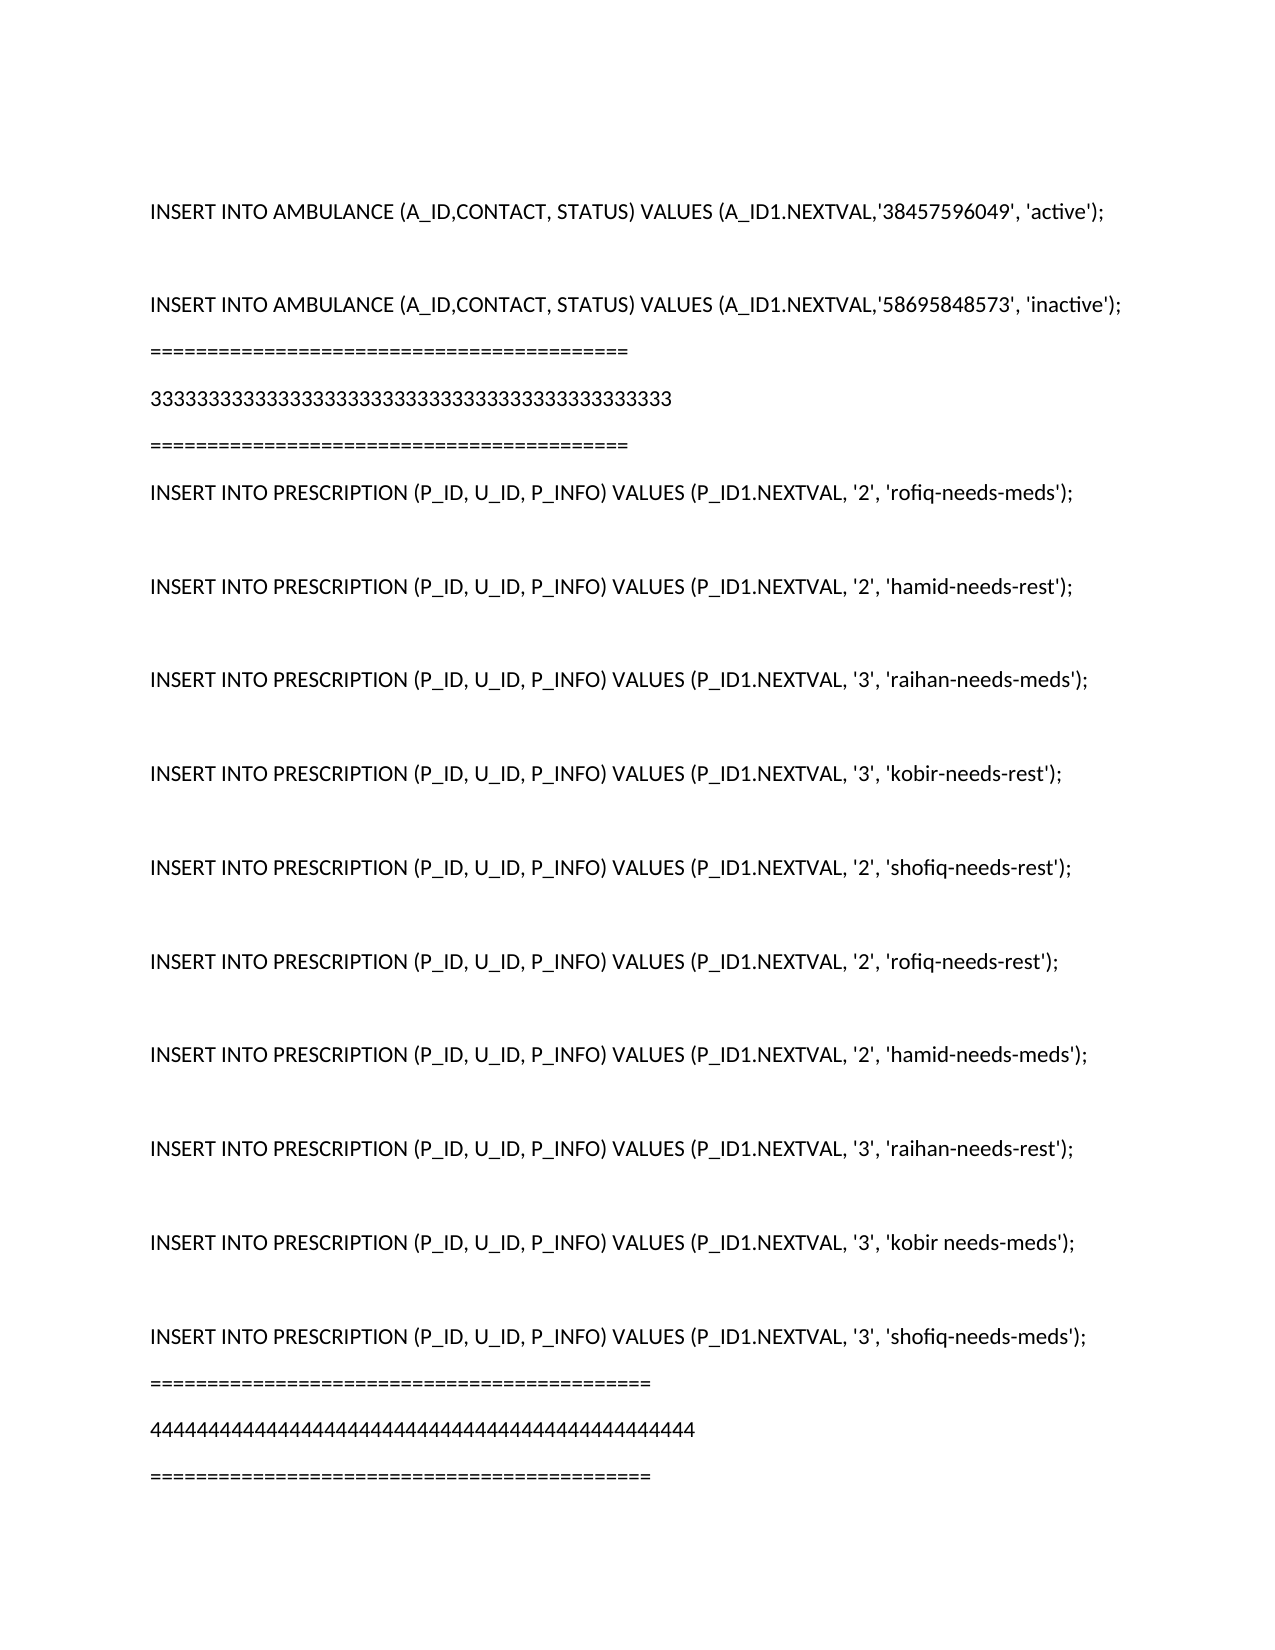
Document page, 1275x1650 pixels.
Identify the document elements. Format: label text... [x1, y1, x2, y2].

text ========================================== [150, 337, 1125, 366]
text INSERT INTO PRESCRIPTION (P_ID, U_ID, P_INFO) VALUES (P_ID1.NEXTVAL, '3', 'raihan-needs-meds'); [150, 666, 1125, 694]
text INSERT INTO PRESCRIPTION (P_ID, U_ID, P_INFO) VALUES (P_ID1.NEXTVAL, '3', 'shofiq-needs-meds'); [150, 1322, 1125, 1350]
text INSERT INTO PRESCRIPTION (P_ID, U_ID, P_INFO) VALUES (P_ID1.NEXTVAL, '3', 'raihan-needs-rest'); [150, 1134, 1125, 1162]
text ========================================== [150, 431, 1125, 459]
text INSERT INTO PRESCRIPTION (P_ID, U_ID, P_INFO) VALUES (P_ID1.NEXTVAL, '2', 'hamid-needs-meds'); [150, 1041, 1125, 1069]
text INSERT INTO PRESCRIPTION (P_ID, U_ID, P_INFO) VALUES (P_ID1.NEXTVAL, '2', 'hamid-needs-rest'); [150, 572, 1125, 600]
text INSERT INTO PRESCRIPTION (P_ID, U_ID, P_INFO) VALUES (P_ID1.NEXTVAL, '2', 'rofiq-needs-meds'); [150, 478, 1125, 506]
text INSERT INTO PRESCRIPTION (P_ID, U_ID, P_INFO) VALUES (P_ID1.NEXTVAL, '2', 'rofiq-needs-rest'); [150, 947, 1125, 975]
text ============================================ [150, 1369, 1125, 1397]
text INSERT INTO PRESCRIPTION (P_ID, U_ID, P_INFO) VALUES (P_ID1.NEXTVAL, '3', 'kobir needs-meds'); [150, 1228, 1125, 1256]
text INSERT INTO AMBULANCE (A_ID,CONTACT, STATUS) VALUES (A_ID1.NEXTVAL,'38457596049', 'active'); [150, 197, 1125, 225]
text 44444444444444444444444444444444444444444444444 [150, 1416, 1125, 1444]
text ============================================ [150, 1462, 1125, 1491]
text INSERT INTO AMBULANCE (A_ID,CONTACT, STATUS) VALUES (A_ID1.NEXTVAL,'58695848573', 'inactive'); [150, 291, 1125, 319]
text INSERT INTO PRESCRIPTION (P_ID, U_ID, P_INFO) VALUES (P_ID1.NEXTVAL, '2', 'shofiq-needs-rest'); [150, 853, 1125, 881]
text INSERT INTO PRESCRIPTION (P_ID, U_ID, P_INFO) VALUES (P_ID1.NEXTVAL, '3', 'kobir-needs-rest'); [150, 759, 1125, 787]
text 333333333333333333333333333333333333333333333 [150, 384, 1125, 412]
